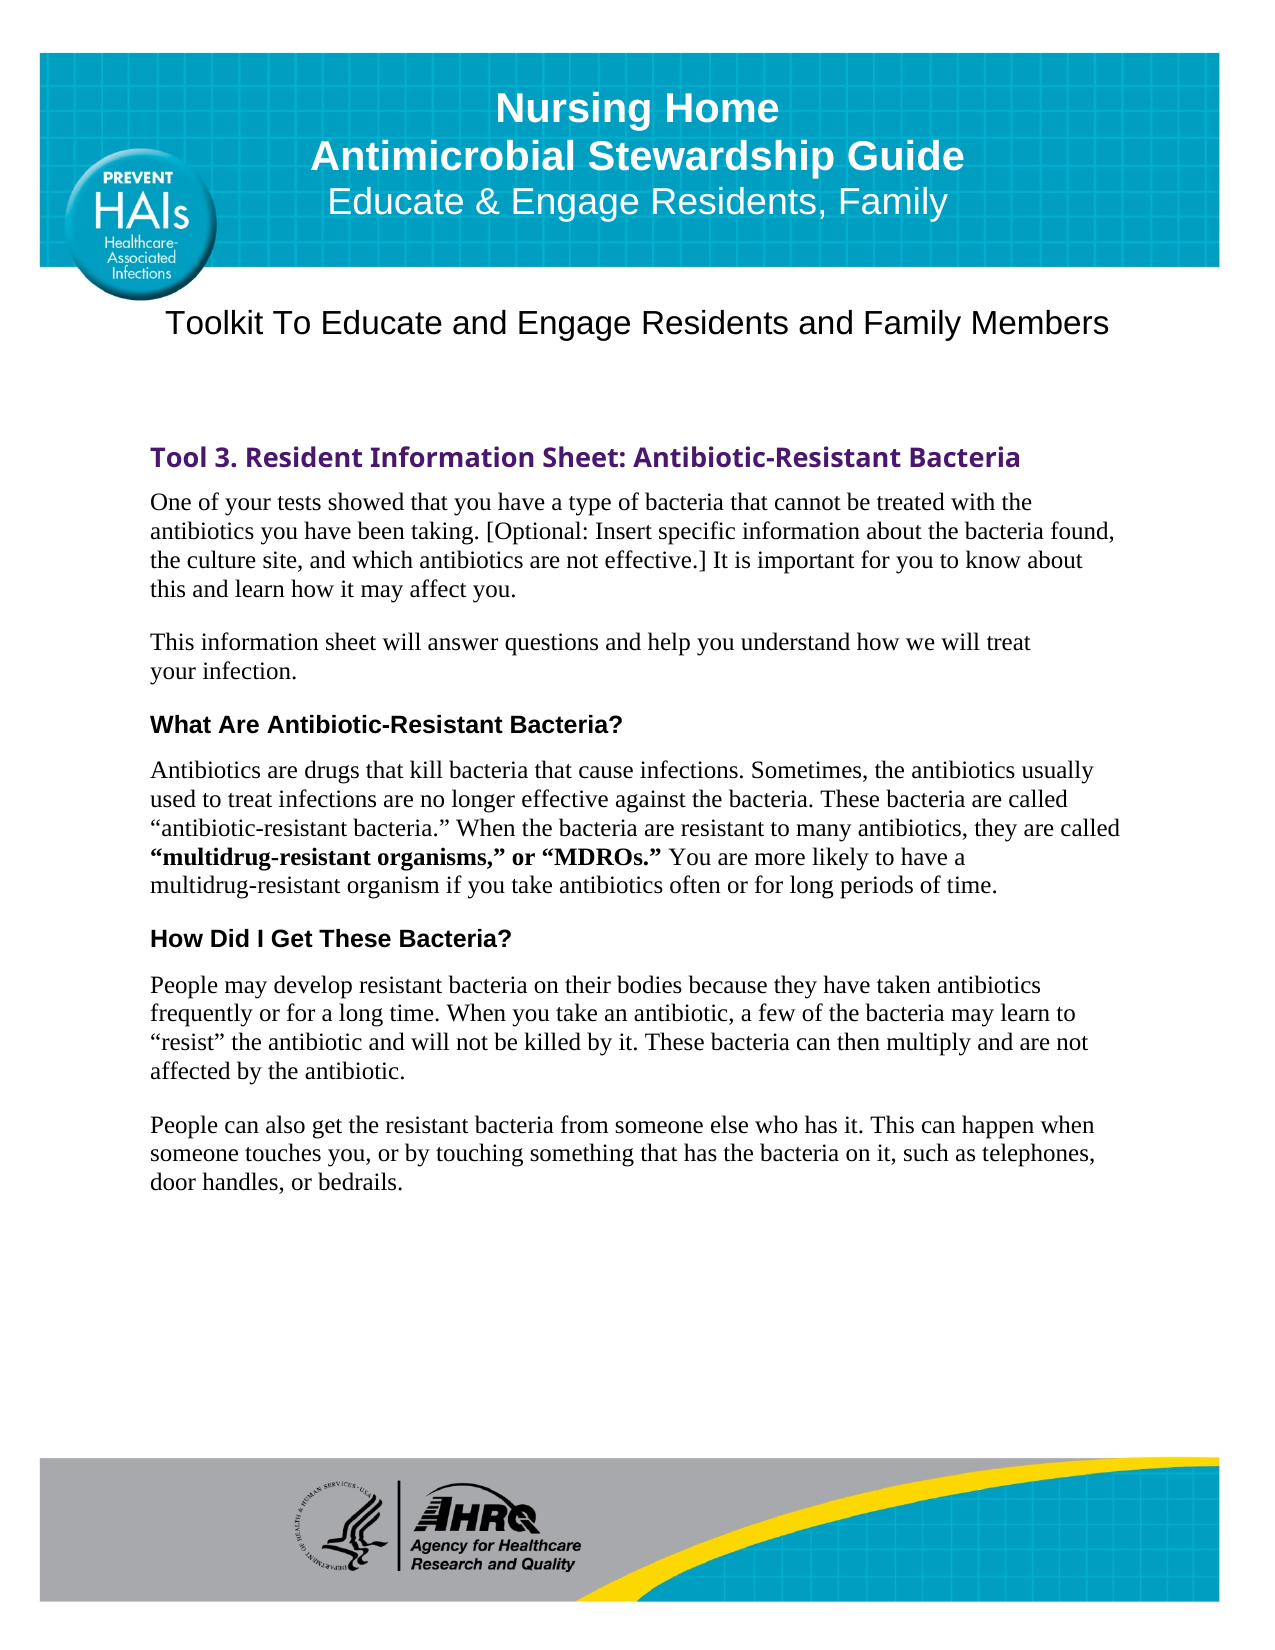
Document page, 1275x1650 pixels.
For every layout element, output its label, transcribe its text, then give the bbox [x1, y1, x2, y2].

picture [0, 0, 1268, 1649]
subtitle How Did I Get These Bacteria? [150, 924, 1125, 953]
text Antibiotics are drugs that kill bacteria that cause infections. Sometimes, the antibiotics usually used to treat infections are no longer effective against the bacteria. These bacteria are called “antibiotic-resistant bacteria.” When the bacteria are resistant to many antibiotics, they are called “multidrug-resistant organisms,” or “MDROs.” You are more likely to have a multidrug-resistant organism if you take antibiotics often or for long periods of time. [150, 756, 1125, 899]
text One of your tests showed that you have a type of bacteria that cannot be treated with the antibiotics you have been taking. [Optional: Insert specific information about the bacteria found, the culture site, and which antibiotics are not effective.] It is important for you to know about this and learn how it may affect you. [150, 487, 1125, 602]
text People can also get the resistant bacteria from someone else who has it. This can happen when someone touches you, or by touching something that has the bacteria on it, such as telephones, door handles, or bedrails. [150, 1110, 1125, 1196]
text This information sheet will answer questions and help you understand how we will treat your infection. [150, 627, 1125, 685]
text People may develop resistant bacteria on their bodies because they have taken antibiotics frequently or for a long time. When you take an antibiotic, a few of the bacteria may learn to “resist” the antibiotic and will not be killed by it. These bacteria can then multiply and are not affected by the antibiotic. [150, 970, 1125, 1085]
subtitle What Are Antibiotic-Resistant Bacteria? [150, 710, 1125, 739]
subtitle Tool 3. Resident Information Sheet: Antibiotic-Resistant Bacteria [150, 438, 1125, 475]
